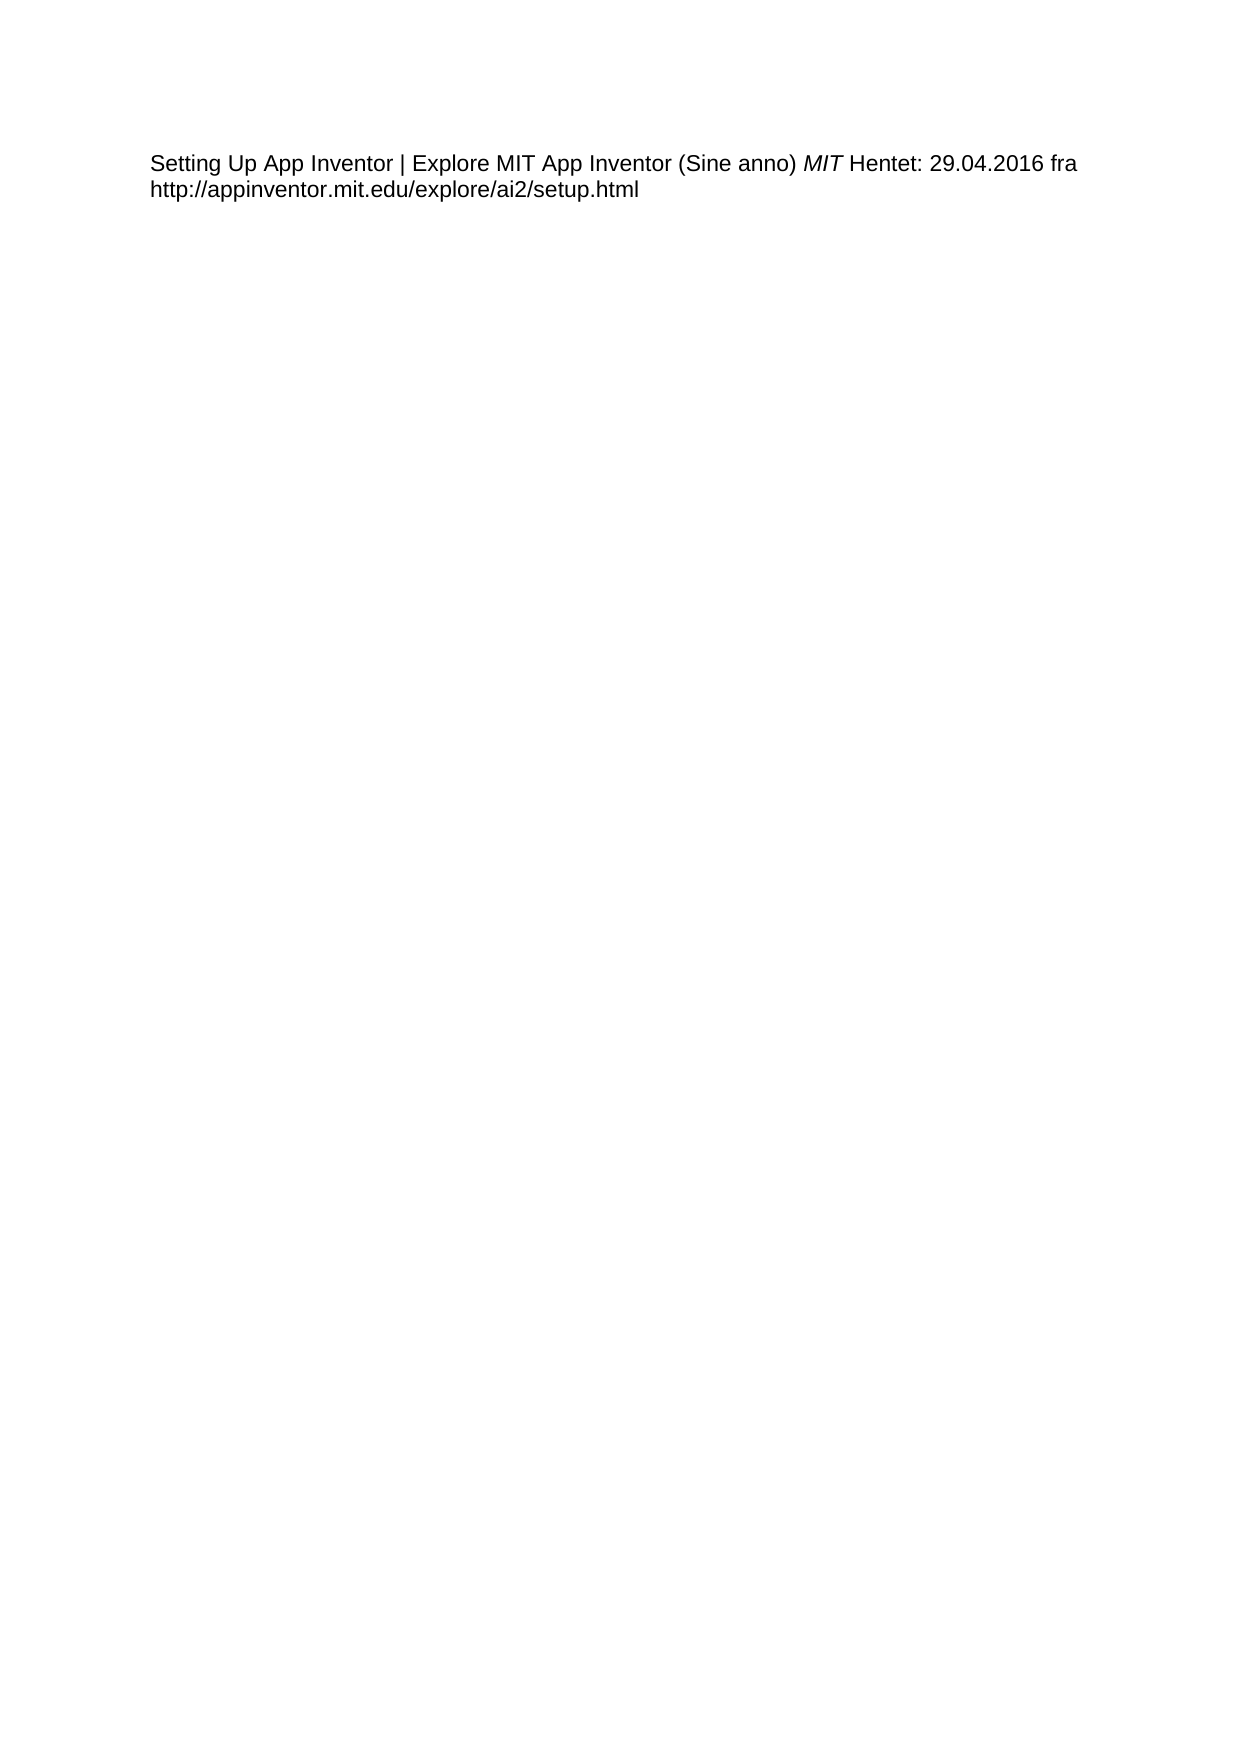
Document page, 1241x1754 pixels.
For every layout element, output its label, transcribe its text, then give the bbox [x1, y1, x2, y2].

text Setting Up App Inventor | Explore MIT App Inventor (Sine anno) MIT Hentet: 29.04.2016 fra http://appinventor.mit.edu/explore/ai2/setup.html [150, 150, 1090, 203]
